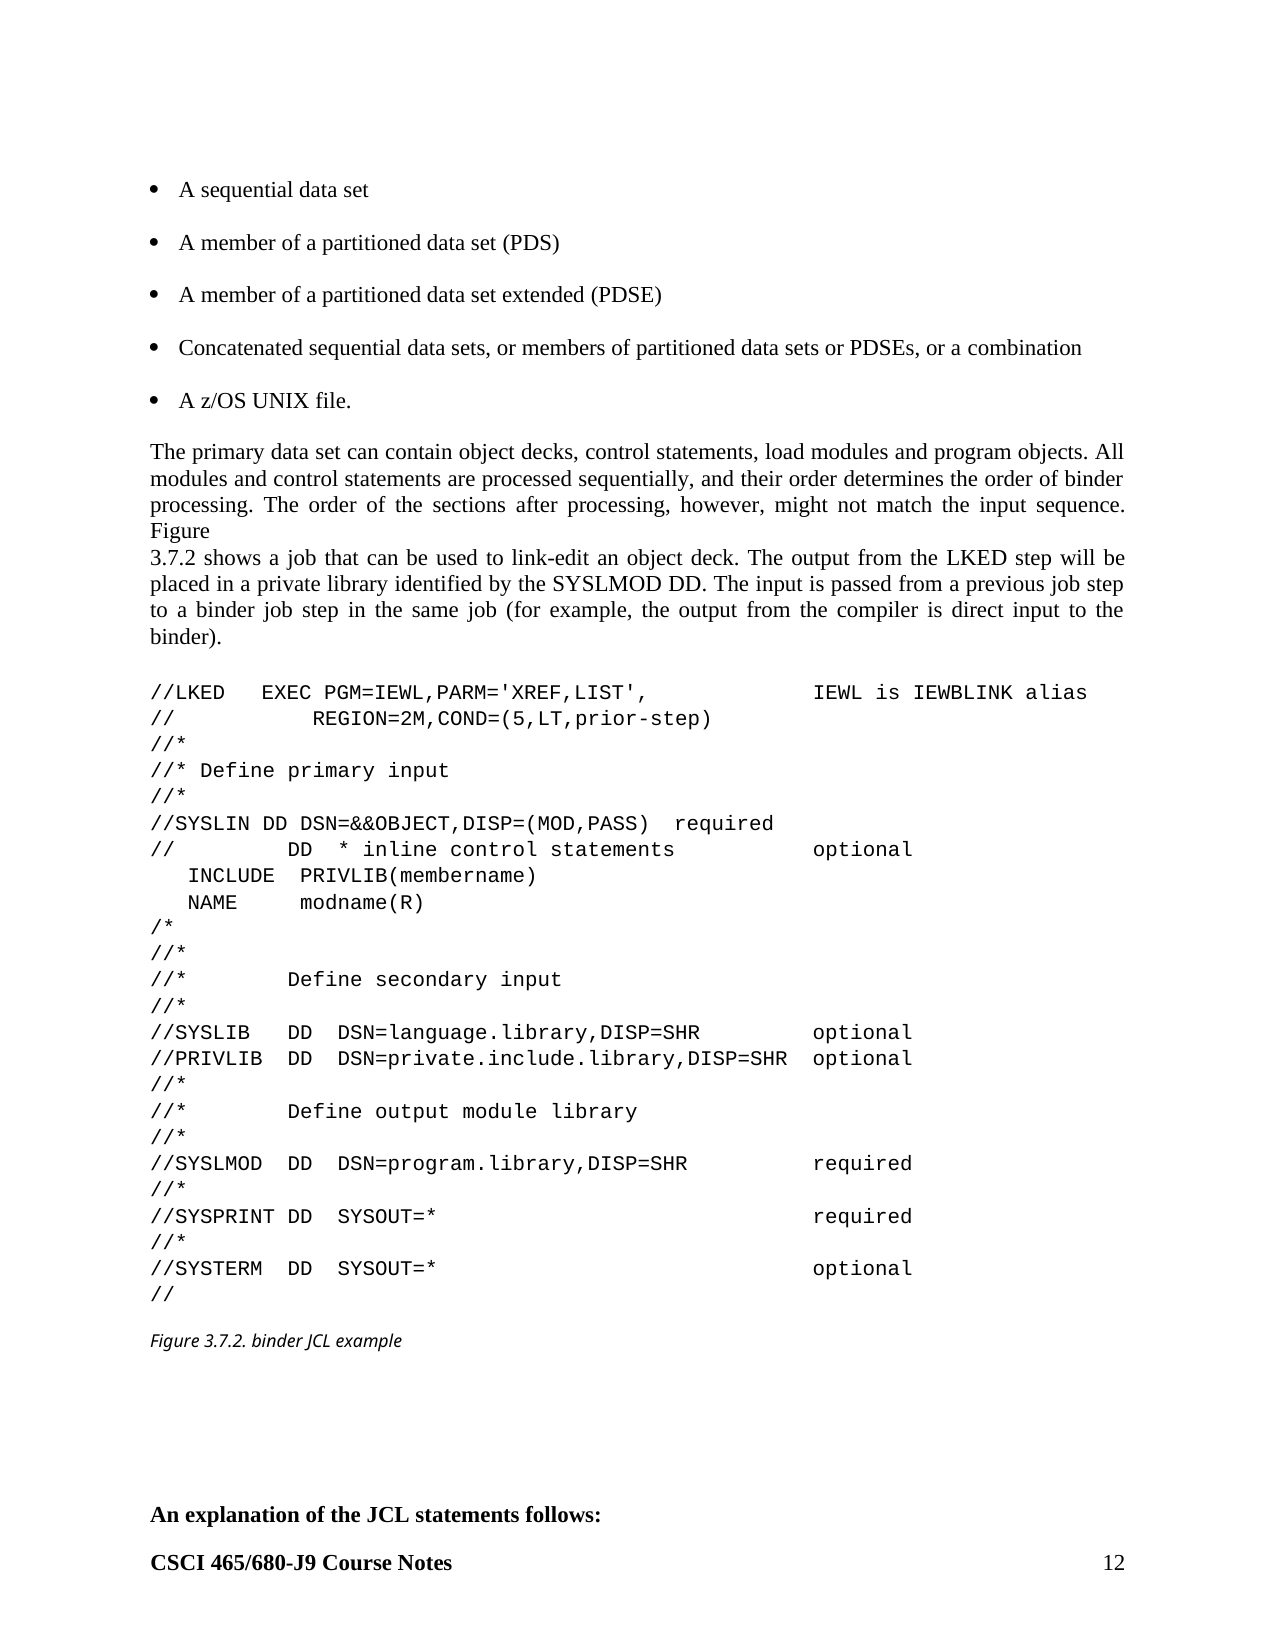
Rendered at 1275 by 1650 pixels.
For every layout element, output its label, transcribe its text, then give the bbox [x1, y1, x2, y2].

text Figure 3.7.2. binder JCL example [150, 1329, 1137, 1353]
text //SYSPRINT DD SYSOUT=* required [150, 1206, 1137, 1229]
text // DD * inline control statements optional INCLUDE PRIVLIB(membername) [150, 839, 913, 888]
text //* Define output module library [150, 1101, 1137, 1124]
text //SYSLIN DD DSN=&&OBJECT,DISP=(MOD,PASS) required [150, 813, 1137, 836]
text //* [150, 996, 1137, 1019]
text //LKED EXEC PGM=IEWL,PARM='XREF,LIST', IEWL is IEWBLINK alias [150, 682, 1137, 705]
text //* [150, 734, 1137, 758]
list A z/OS UNIX file. [150, 387, 1137, 413]
text // [150, 1284, 1137, 1308]
text NAME modname(R) [187, 891, 1137, 914]
text //SYSLMOD DD DSN=program.library,DISP=SHR required [150, 1153, 1137, 1177]
text //* Define secondary input [150, 969, 1137, 993]
text 3.7.2 shows a job that can be used to link-edit an object deck. The output from the LKED step will be placed in a private library identified by the SYSLMOD DD. The input is passed from a previous job step to a binder job step in the same job (for example, the output from the compiler is direct input to the binder). [150, 544, 1125, 649]
text // REGION=2M,COND=(5,LT,prior-step) [150, 708, 1137, 732]
text //SYSTERM DD SYSOUT=* optional [150, 1258, 1137, 1282]
text //* [150, 943, 1137, 967]
list A sequential data set [150, 176, 1137, 203]
text //* [150, 1179, 1137, 1203]
list Concatenated sequential data sets, or members of partitioned data sets or PDSEs, or a combination [150, 334, 1137, 361]
text //SYSLIB DD DSN=language.library,DISP=SHR optional [150, 1022, 1137, 1046]
text //* [150, 787, 1137, 810]
text The primary data set can contain object decks, control statements, load modules and program objects. All modules and control statements are processed sequentially, and their order determines the order of binder processing. The order of the sections after processing, however, might not match the input sequence. Figure [150, 438, 1126, 544]
text //* [150, 1127, 1137, 1151]
text //* [150, 1232, 1137, 1256]
text //* Define primary input [150, 760, 1137, 784]
text //* [150, 1074, 1137, 1098]
list A member of a partitioned data set (PDS) [150, 229, 1137, 255]
subtitle An explanation of the JCL statements follows: [150, 1501, 1137, 1527]
list A member of a partitioned data set extended (PDSE) [150, 282, 1137, 308]
text //PRIVLIB DD DSN=private.include.library,DISP=SHR optional [150, 1048, 1137, 1072]
text /* [150, 917, 1137, 941]
